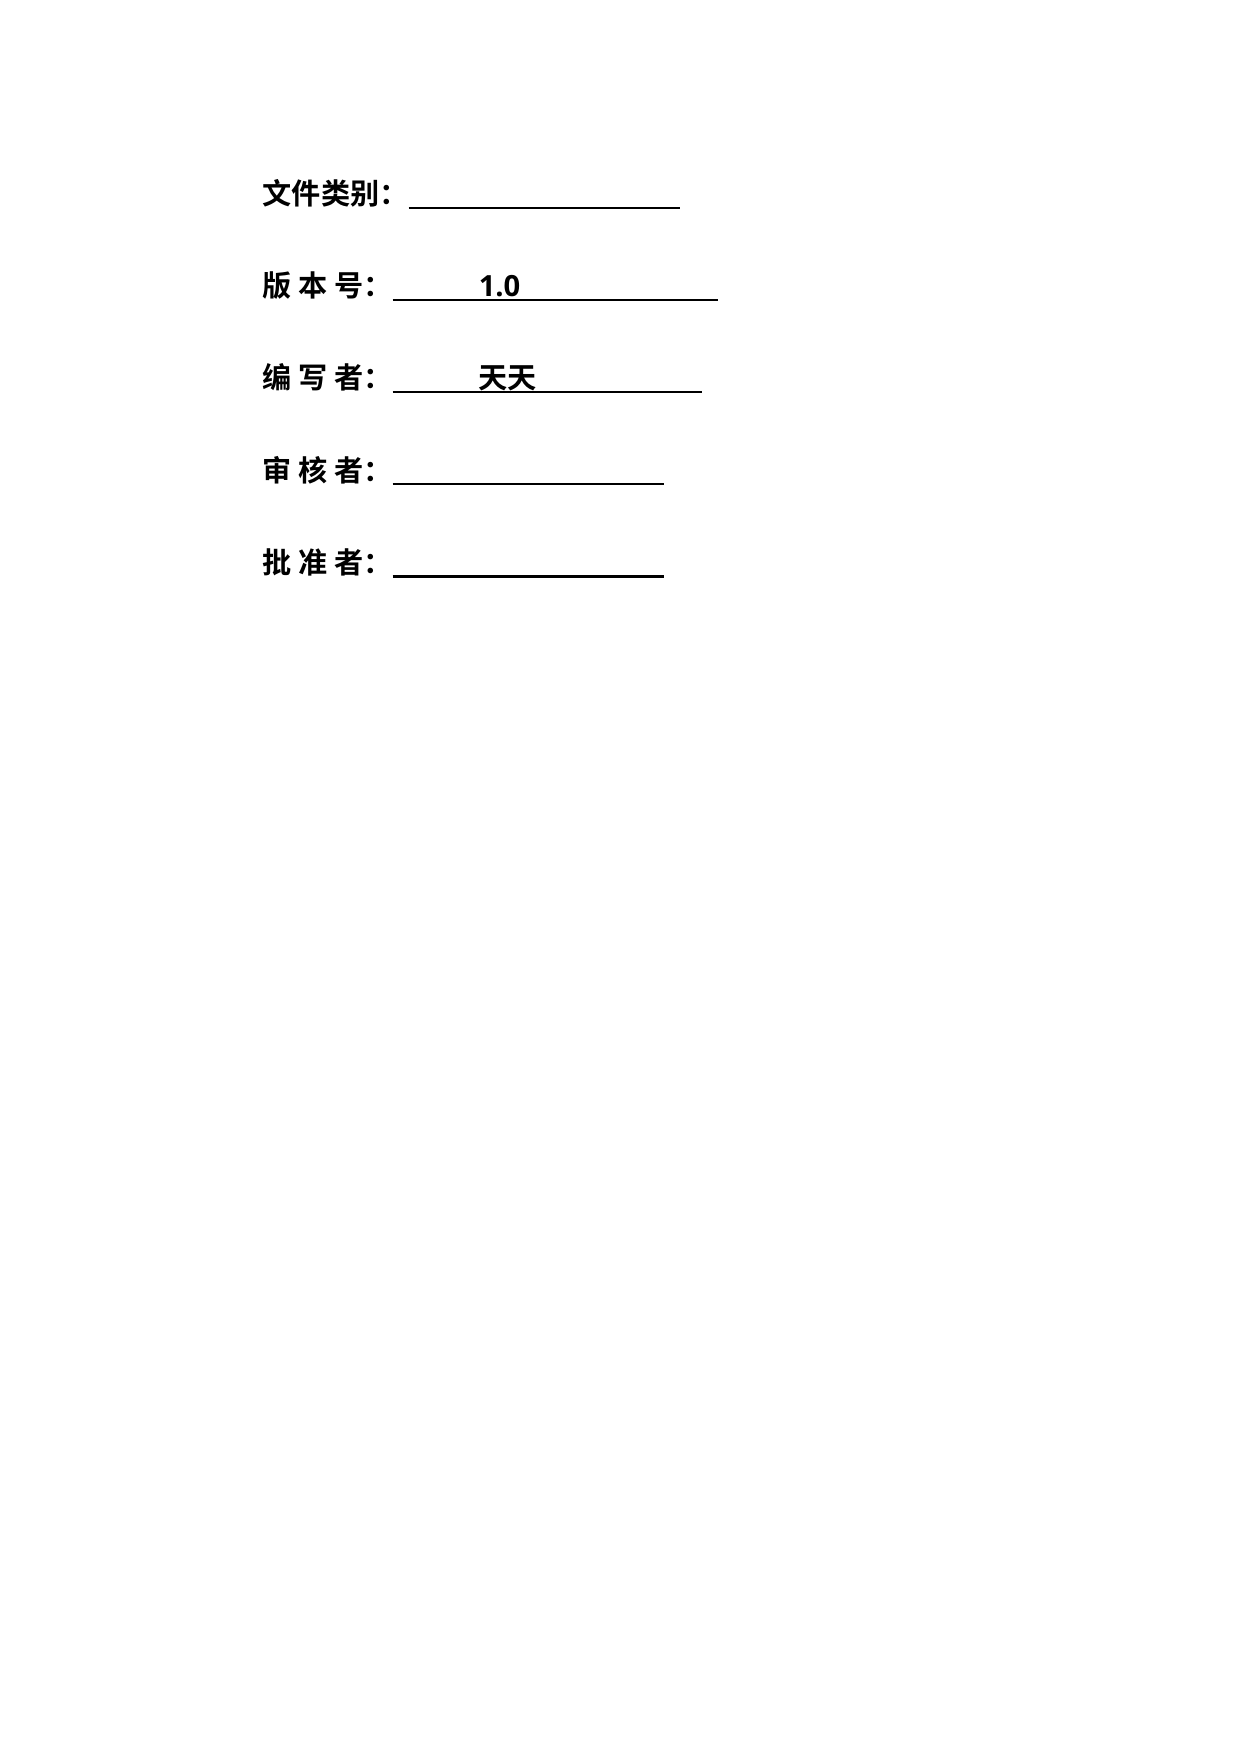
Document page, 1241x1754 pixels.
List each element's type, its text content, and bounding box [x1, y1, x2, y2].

text 编 写 者： 天天 [262, 344, 1087, 409]
text 审 核 者： [262, 436, 1087, 501]
text 批 准 者： [262, 528, 1087, 593]
text 文件类别： [262, 159, 1087, 224]
text 版 本 号： 1.0 [262, 252, 1087, 317]
